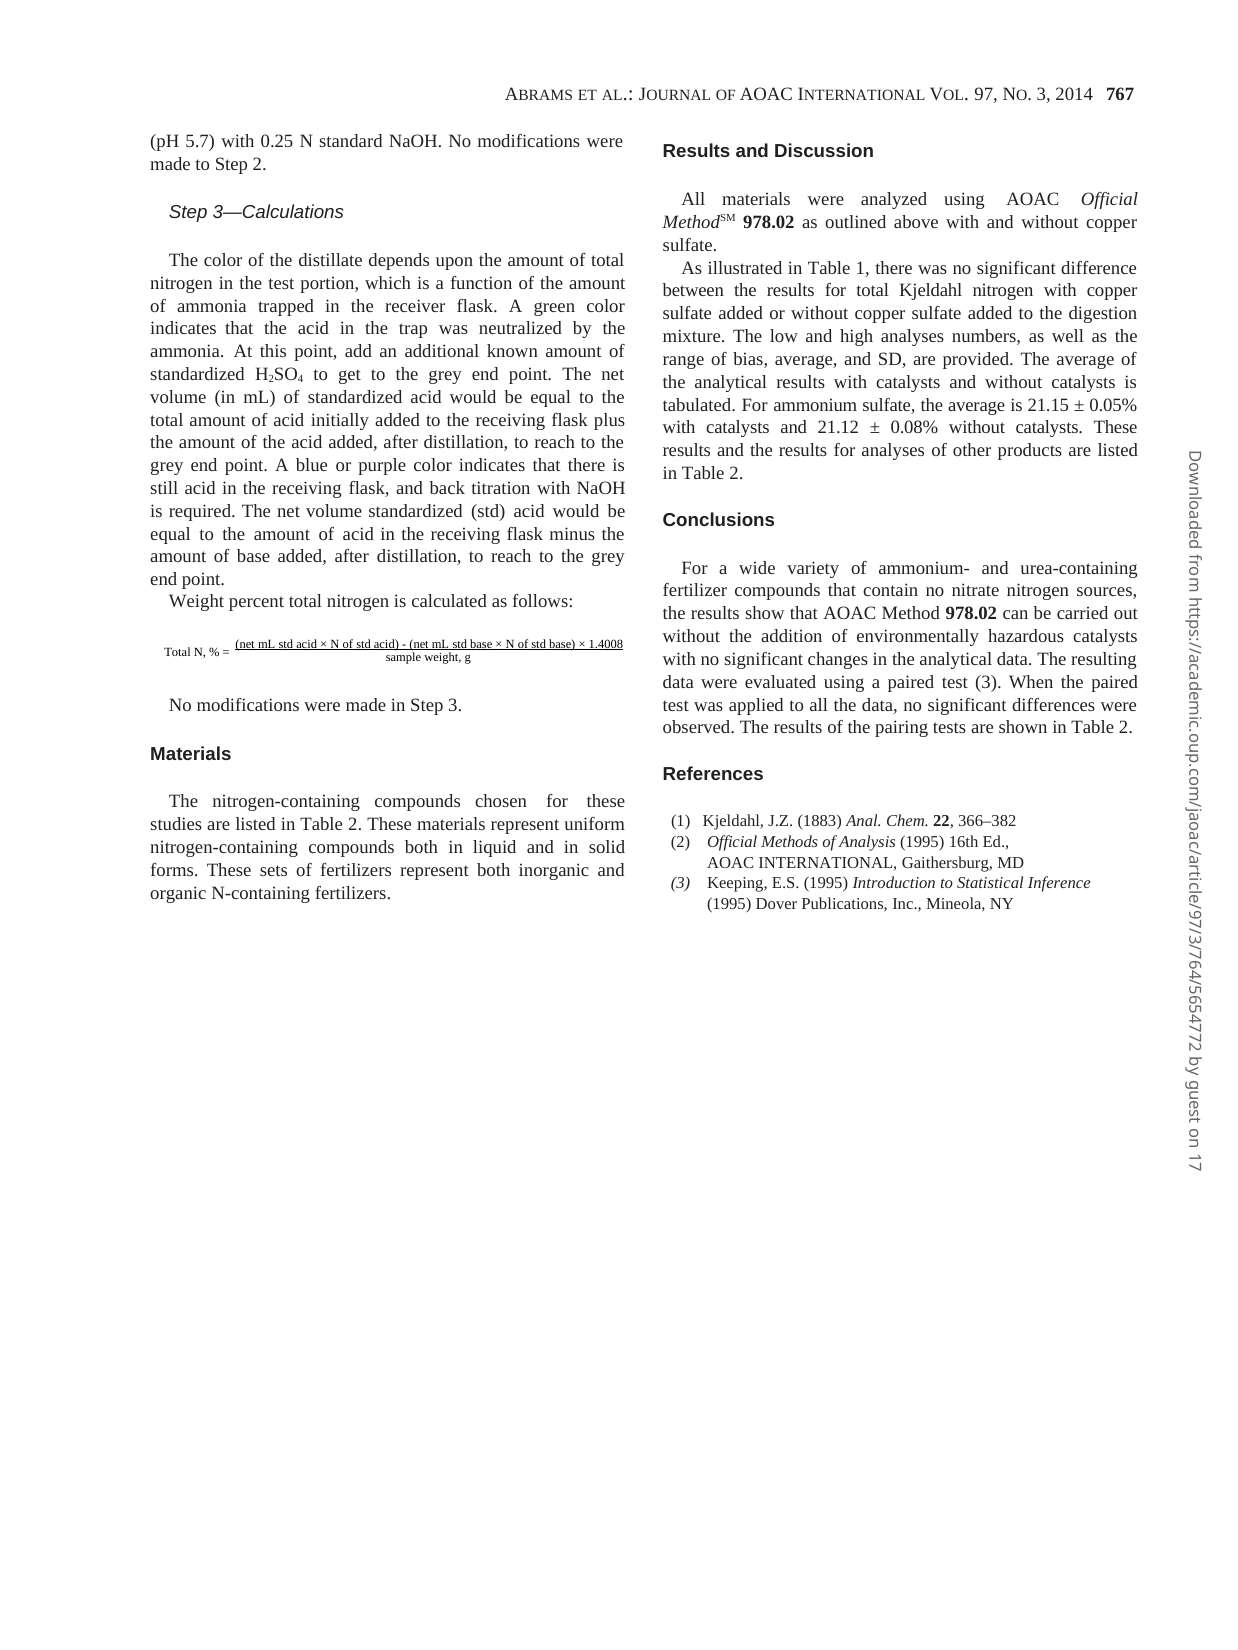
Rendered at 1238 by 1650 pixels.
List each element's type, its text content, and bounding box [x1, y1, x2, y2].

text Step 3—Calculations [169, 201, 629, 222]
subtitle Materials [150, 742, 629, 764]
text (pH 5.7) with 0.25 N standard NaOH. No modifications were [150, 130, 629, 151]
list Keeping, E.S. (1995) Introduction to Statistical Inference [671, 873, 1150, 892]
list Official Methods of Analysis (1995) 16th Ed., AOAC INTERNATIONAL, Gaithersburg, MD [671, 832, 1060, 872]
subtitle Conclusions [662, 508, 1150, 530]
text The nitrogen-containing compounds chosen for these studies are listed in Table 2. These materials represent uniform nitrogen-containing compounds both in liquid and in solid forms. These sets of fertilizers represent both inorganic and organic N-containing fertilizers. [150, 790, 625, 903]
text As illustrated in Table 1, there was no significant difference between the results for total Kjeldahl nitrogen with copper sulfate added or without copper sulfate added to the digestion mixture. The low and high analyses numbers, as well as the range of bias, average, and SD, are provided. The average of the analytical results with catalysts and without catalysts is tabulated. For ammonium sulfate, the average is 21.15 ± 0.05% with catalysts and 21.12 ± 0.08% without catalysts. These results and the results for analyses of other products are listed in Table 2. [662, 257, 1138, 483]
text All materials were analyzed using AOAC Official MethodSM 978.02 as outlined above with and without copper sulfate. [662, 188, 1138, 255]
text (1) Kjeldahl, J.Z. (1883) Anal. Chem. 22, 366–382 [671, 811, 1150, 830]
text ABRAMS ET AL.: JOURNAL OF AOAC INTERNATIONAL VOL. 97, NO. 3, 2014 767 [504, 80, 1150, 104]
text Weight percent total nitrogen is calculated as follows: [169, 591, 629, 611]
text made to Step 2. [150, 153, 629, 174]
subtitle Results and Discussion [662, 140, 1150, 162]
text The color of the distillate depends upon the amount of total nitrogen in the test portion, which is a function of the amount of ammonia trapped in the receiver flask. A green color indicates that the acid in the trap was neutralized by the ammonia. At this point, add an additional known amount of standardized H2SO4 to get to the grey end point. The net volume (in mL) of standardized acid would be equal to the total amount of acid initially added to the receiving flask plus the amount of the acid added, after distillation, to reach to the grey end point. A blue or purple color indicates that there is still acid in the receiving flask, and back titration with NaOH is required. The net volume standardized (std) acid would be equal to the amount of acid in the receiving flask minus the amount of base added, after distillation, to reach to the grey end point. [150, 249, 625, 590]
text For a wide variety of ammonium- and urea-containing fertilizer compounds that contain no nitrate nitrogen sources, the results show that AOAC Method 978.02 can be carried out without the addition of environmentally hazardous catalysts with no significant changes in the analytical data. The resulting data were evaluated using a paired test (3). When the paired test was applied to all the data, no significant differences were observed. The results of the pairing tests are shown in Table 2. [662, 557, 1138, 738]
text No modifications were made in Step 3. [169, 694, 629, 716]
text (1995) Dover Publications, Inc., Mineola, NY [707, 894, 1150, 913]
subtitle References [662, 763, 1150, 785]
text Total N, % = (net mL std acid × N of std acid) - (net mL std base × N of std base) × 1.4008 [164, 634, 629, 651]
